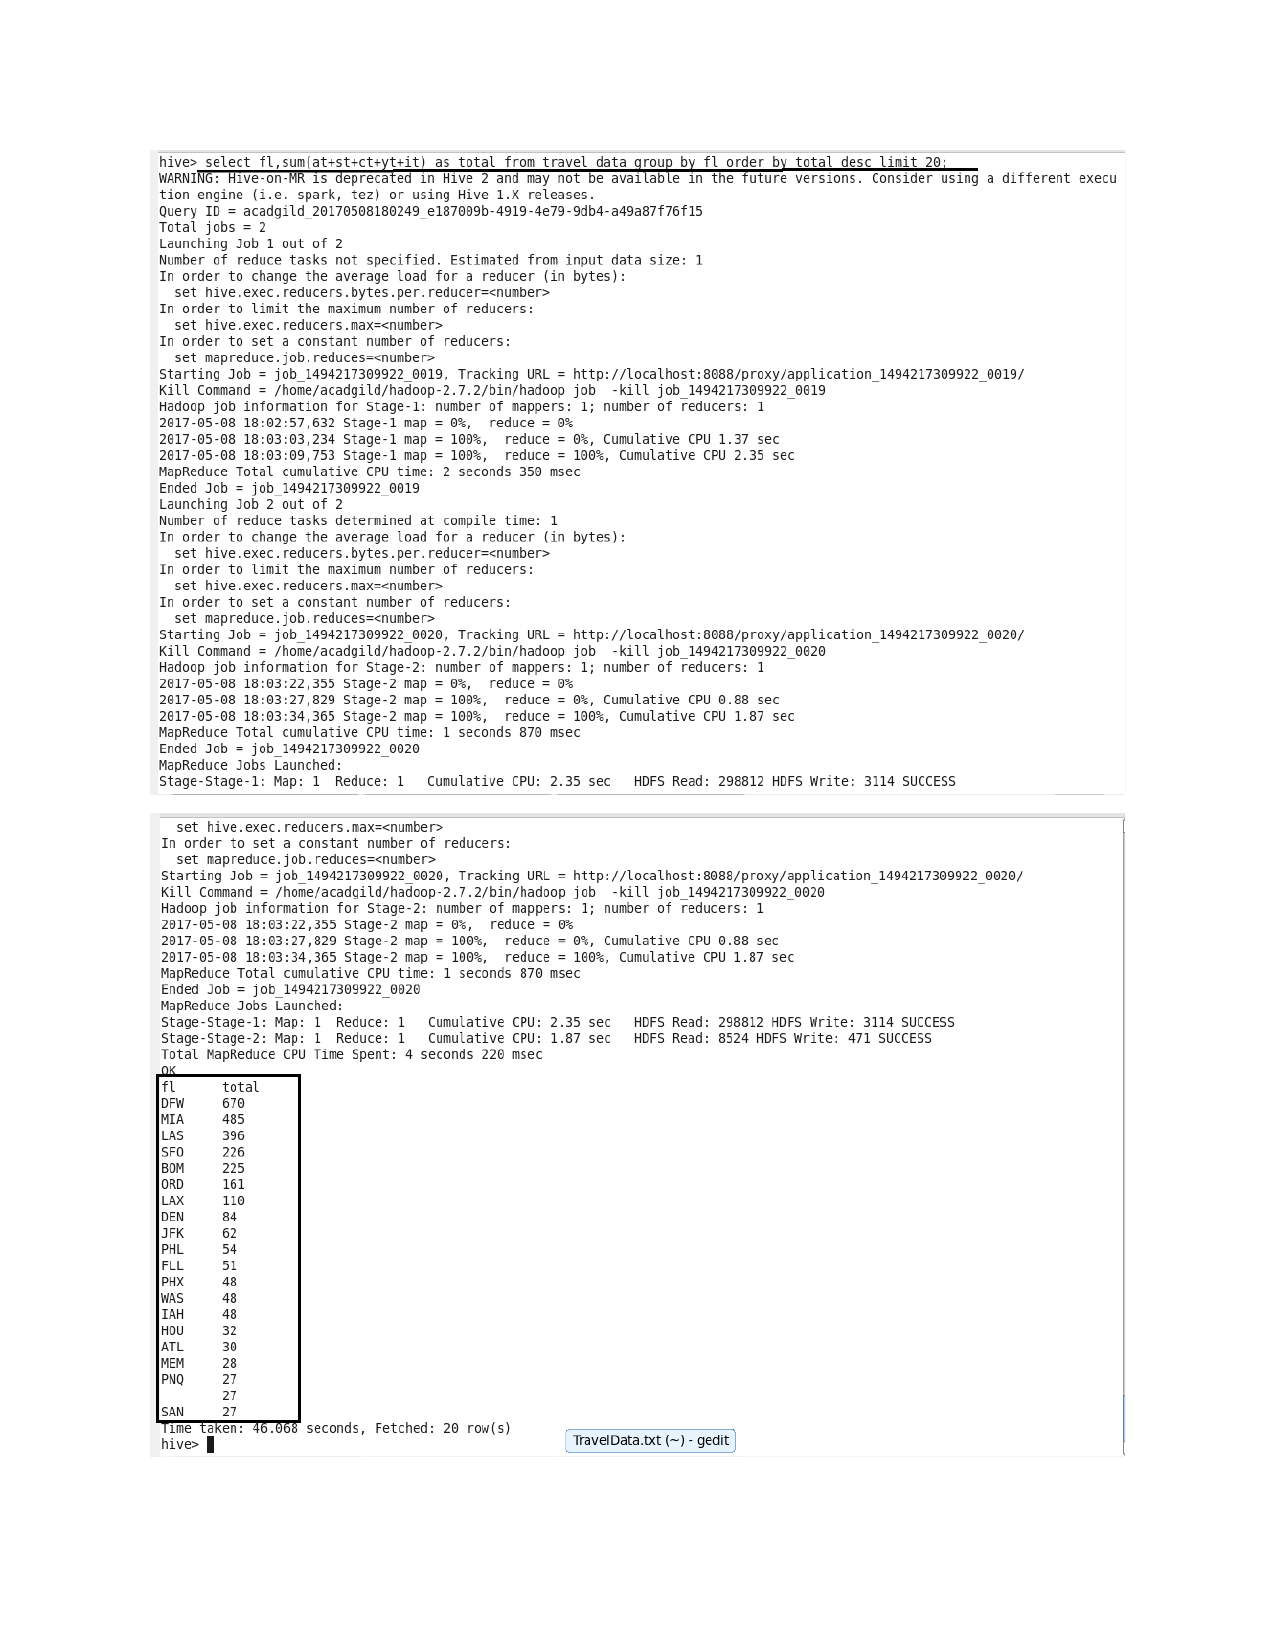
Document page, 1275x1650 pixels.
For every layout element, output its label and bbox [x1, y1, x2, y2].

picture [150, 813, 1125, 1457]
picture [150, 150, 1125, 795]
